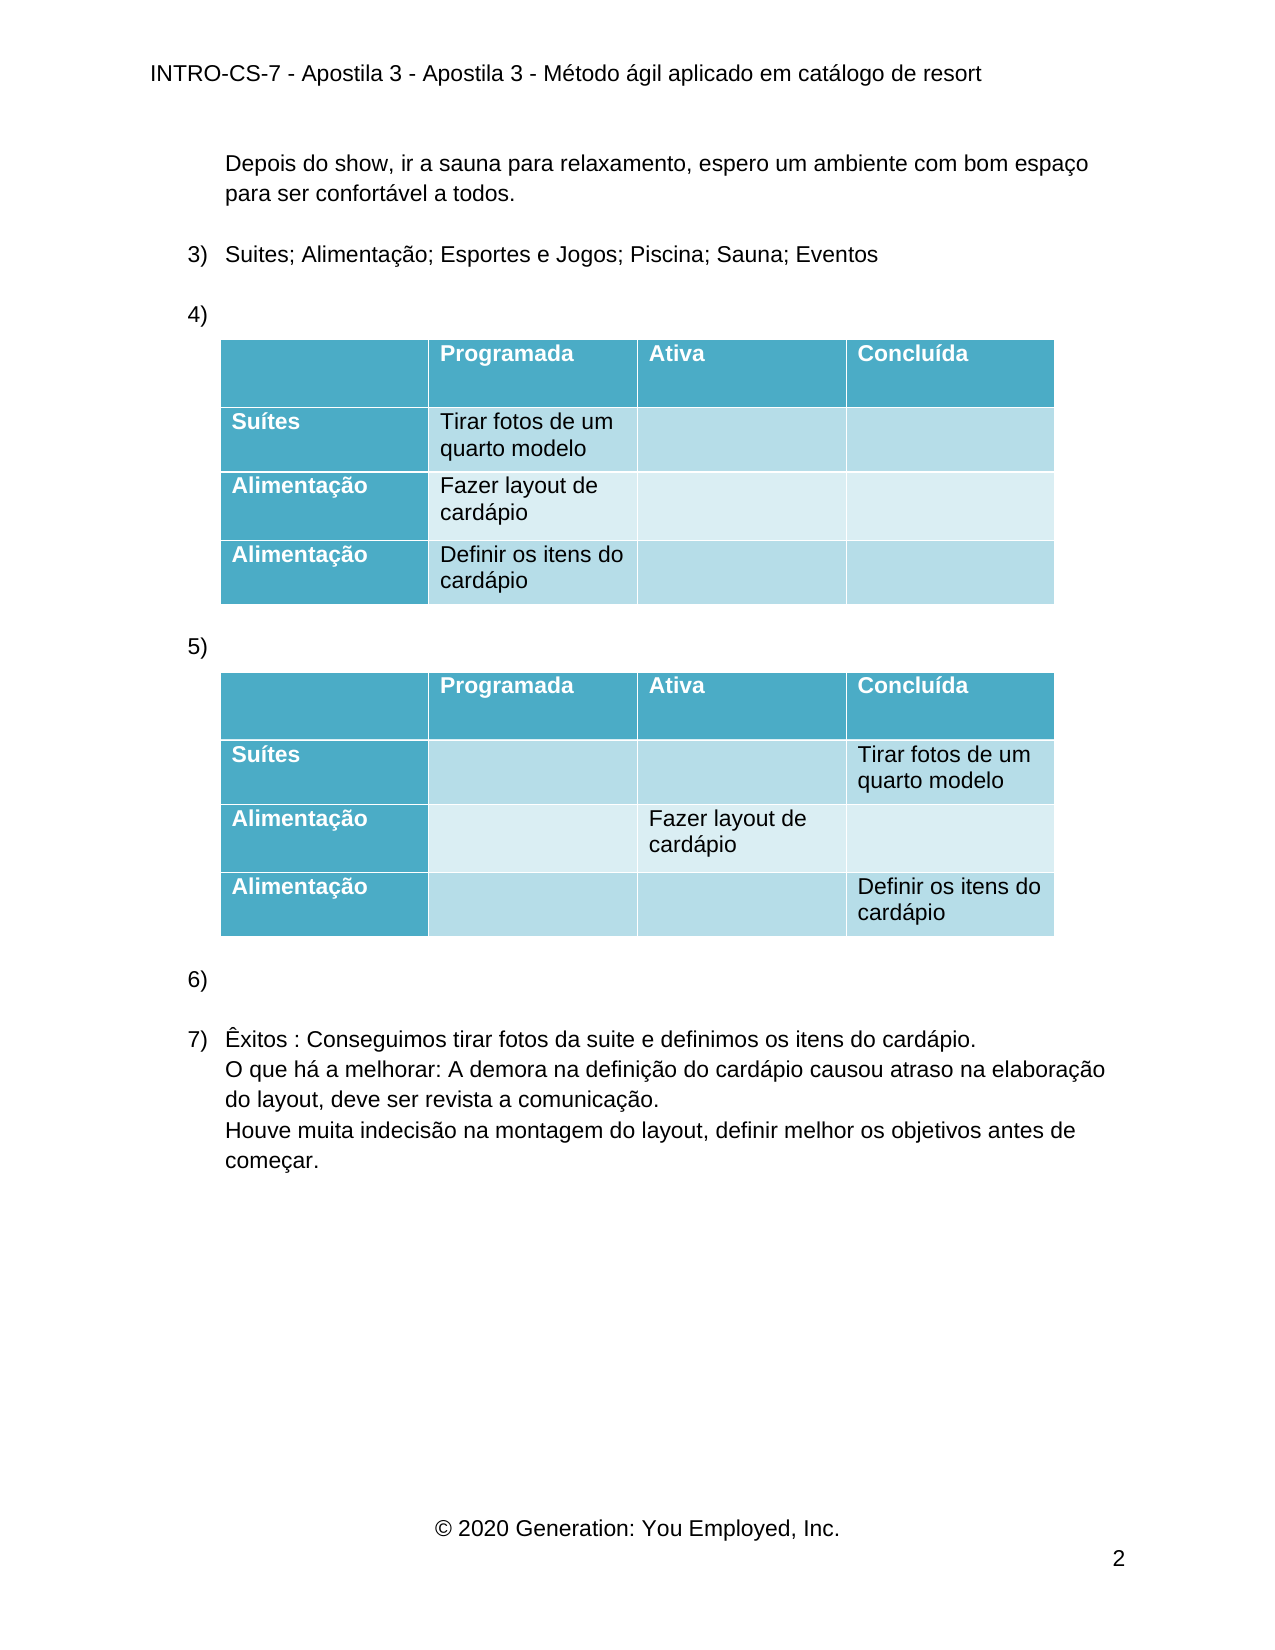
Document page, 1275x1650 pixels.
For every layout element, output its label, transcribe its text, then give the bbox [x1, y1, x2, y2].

list Depois do show, ir a sauna para relaxamento, espero um ambiente com bom espaço para ser confortável a todos. [225, 150, 1125, 207]
list Suites; Alimentação; Esportes e Jogos; Piscina; Sauna; Eventos [187, 241, 1125, 267]
table_cell [638, 741, 846, 804]
table_cell [429, 873, 637, 936]
table_cell Alimentação [221, 541, 428, 604]
table_header Ativa [638, 673, 846, 739]
table_header Programada [429, 673, 637, 739]
table_cell [638, 873, 846, 936]
table_cell Fazer layout de cardápio [638, 805, 846, 872]
table_cell [638, 408, 846, 471]
table_cell [847, 473, 1054, 540]
table_cell Alimentação [221, 873, 428, 936]
table_header Concluída [847, 673, 1054, 739]
table_cell Definir os itens do cardápio [429, 541, 637, 604]
table_header Concluída [847, 340, 1054, 407]
table_header [221, 340, 428, 407]
table_cell [638, 541, 846, 604]
table_cell [429, 741, 637, 804]
table_cell Suítes [221, 408, 428, 471]
table_cell [847, 805, 1054, 872]
table_cell Definir os itens do cardápio [847, 873, 1054, 936]
table_cell Alimentação [221, 473, 428, 540]
table_cell Tirar fotos de um quarto modelo [847, 741, 1054, 804]
table_cell [847, 541, 1054, 604]
table_cell Suítes [221, 741, 428, 804]
table_cell Fazer layout de cardápio [429, 473, 637, 540]
table_header Ativa [638, 340, 846, 407]
table_cell Tirar fotos de um quarto modelo [429, 408, 637, 471]
list Êxitos : Conseguimos tirar fotos da suite e definimos os itens do cardápio. O que há a melhorar: A demora na definição do cardápio causou atraso na elaboração do layout, deve ser revista a comunicação. Houve muita indecisão na montagem do layout, definir melhor os objetivos antes de começar. [187, 1026, 1125, 1173]
table_cell [847, 408, 1054, 471]
table_cell [638, 473, 846, 540]
table_header Programada [429, 340, 637, 407]
table_cell Alimentação [221, 805, 428, 872]
table_header [221, 673, 428, 739]
table_cell [429, 805, 637, 872]
